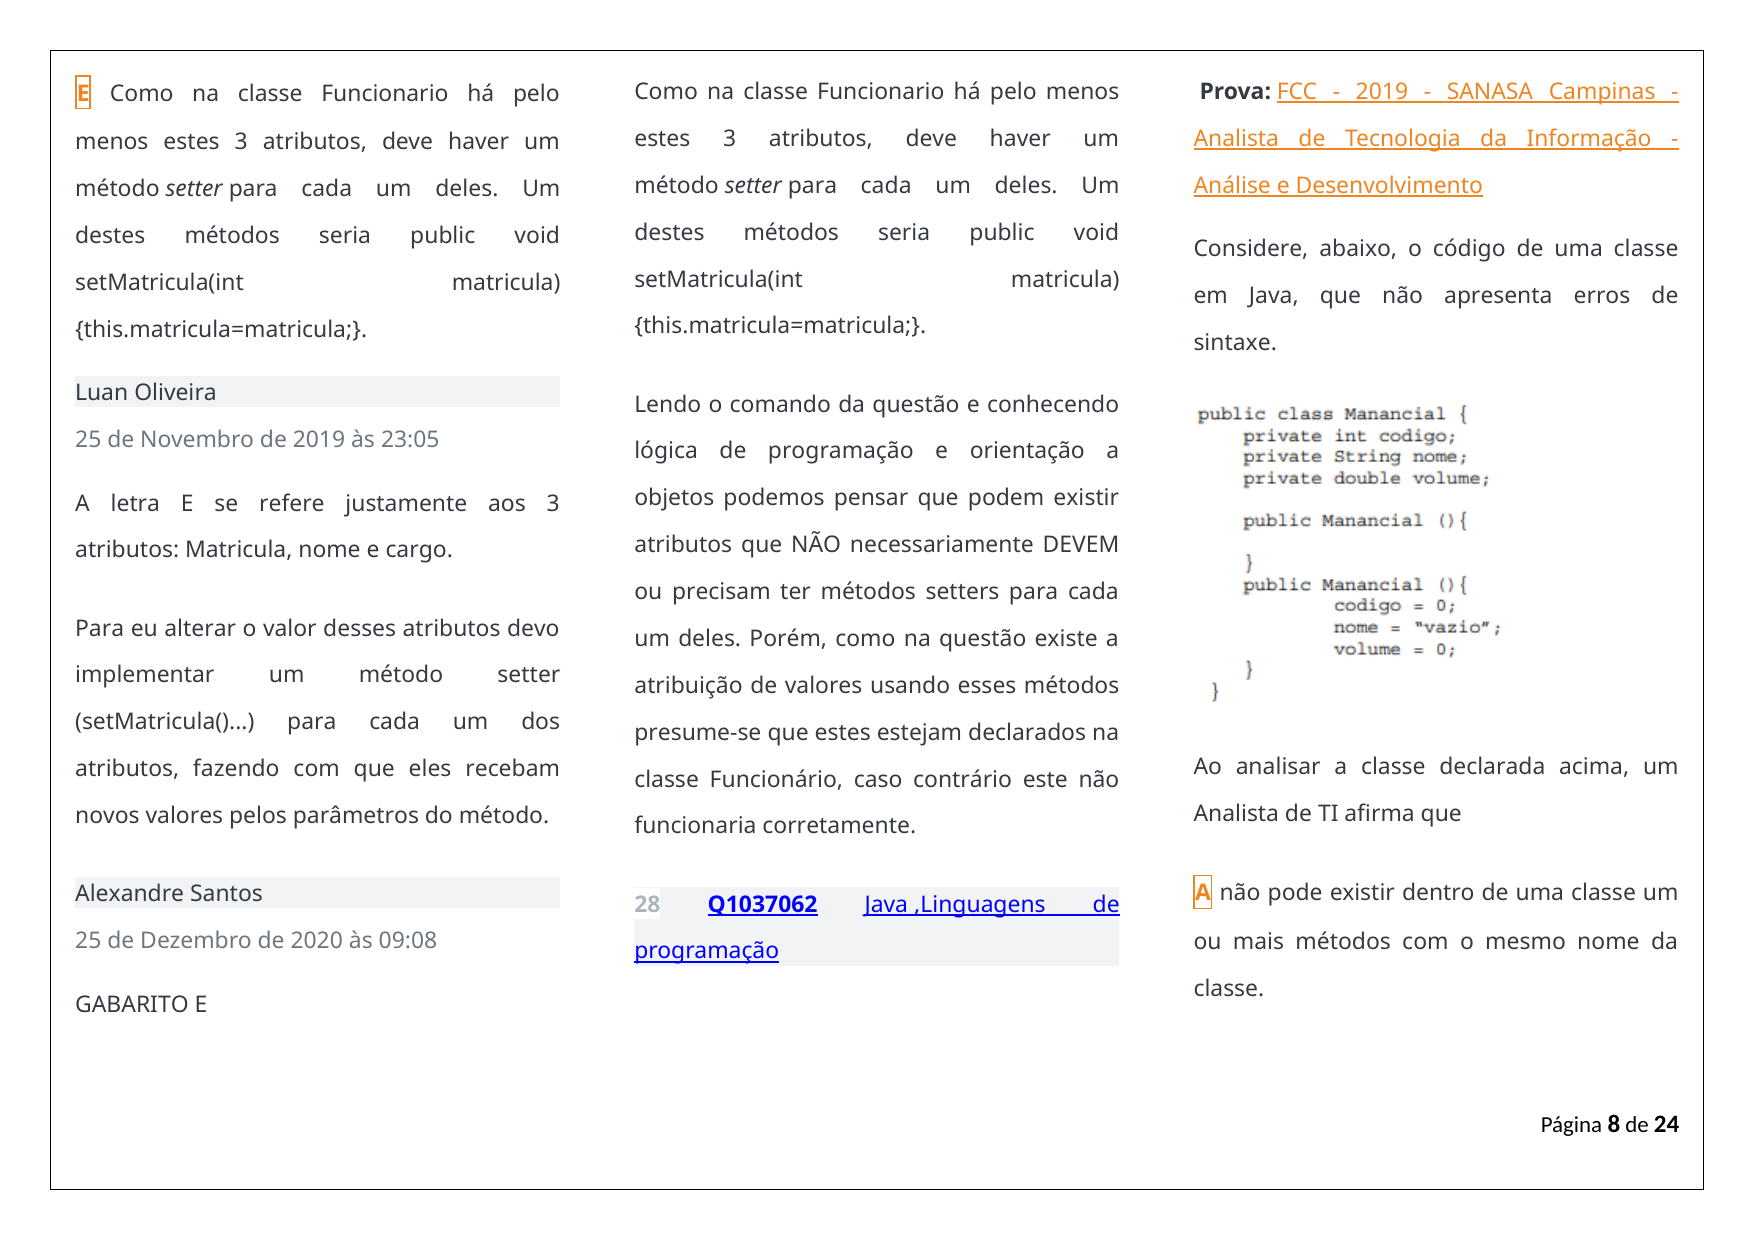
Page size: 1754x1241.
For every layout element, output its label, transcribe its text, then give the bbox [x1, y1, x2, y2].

text Lendo o comando da questão e conhecendo lógica de programação e orientação a objetos podemos pensar que podem existir atributos que NÃO necessariamente DEVEM ou precisam ter métodos setters para cada um deles. Porém, como na questão existe a atribuição de valores usando esses métodos presume-se que estes estejam declarados na classe Funcionário, caso contrário este não funcionaria corretamente. [634, 387, 1119, 841]
text Luan Oliveira [75, 376, 560, 407]
text Para eu alterar o valor desses atributos devo implementar um método setter (setMatricula()...) para cada um dos atributos, fazendo com que eles recebam novos valores pelos parâmetros do método. [75, 611, 560, 830]
picture [1193, 404, 1502, 705]
text E Como na classe Funcionario há pelo menos estes 3 atributos, deve haver um método setter para cada um deles. Um destes métodos seria public void setMatricula(int matricula){this.matricula=matricula;}. [75, 75, 560, 344]
text A letra E se refere justamente aos 3 atributos: Matricula, nome e cargo. [75, 486, 560, 564]
text Como na classe Funcionario há pelo menos estes 3 atributos, deve haver um método setter para cada um deles. Um destes métodos seria public void setMatricula(int matricula){this.matricula=matricula;}. [634, 75, 1119, 341]
text 28 Q1037062 Java ,Linguagens de programação [634, 887, 1119, 966]
text Considere, abaixo, o código de uma classe em Java, que não apresenta erros de sintaxe. [1193, 232, 1679, 357]
text 25 de Dezembro de 2020 às 09:08 [75, 924, 560, 955]
text Ao analisar a classe declarada acima, um Analista de TI afirma que [1193, 750, 1679, 828]
text Prova: FCC - 2019 - SANASA Campinas - Analista de Tecnologia da Informação - Análise e Desenvolvimento [1193, 75, 1679, 148]
text Prova: FCC - 2019 - SANASA Campinas - Analista de Tecnologia da Informação - Análise e Desenvolvimento [1193, 149, 1679, 200]
text GABARITO E [75, 987, 560, 1019]
text Alexandre Santos [75, 877, 560, 908]
text 25 de Novembro de 2019 às 23:05 [75, 423, 560, 454]
text A não pode existir dentro de uma classe um ou mais métodos com o mesmo nome da classe. [1193, 875, 1679, 1003]
